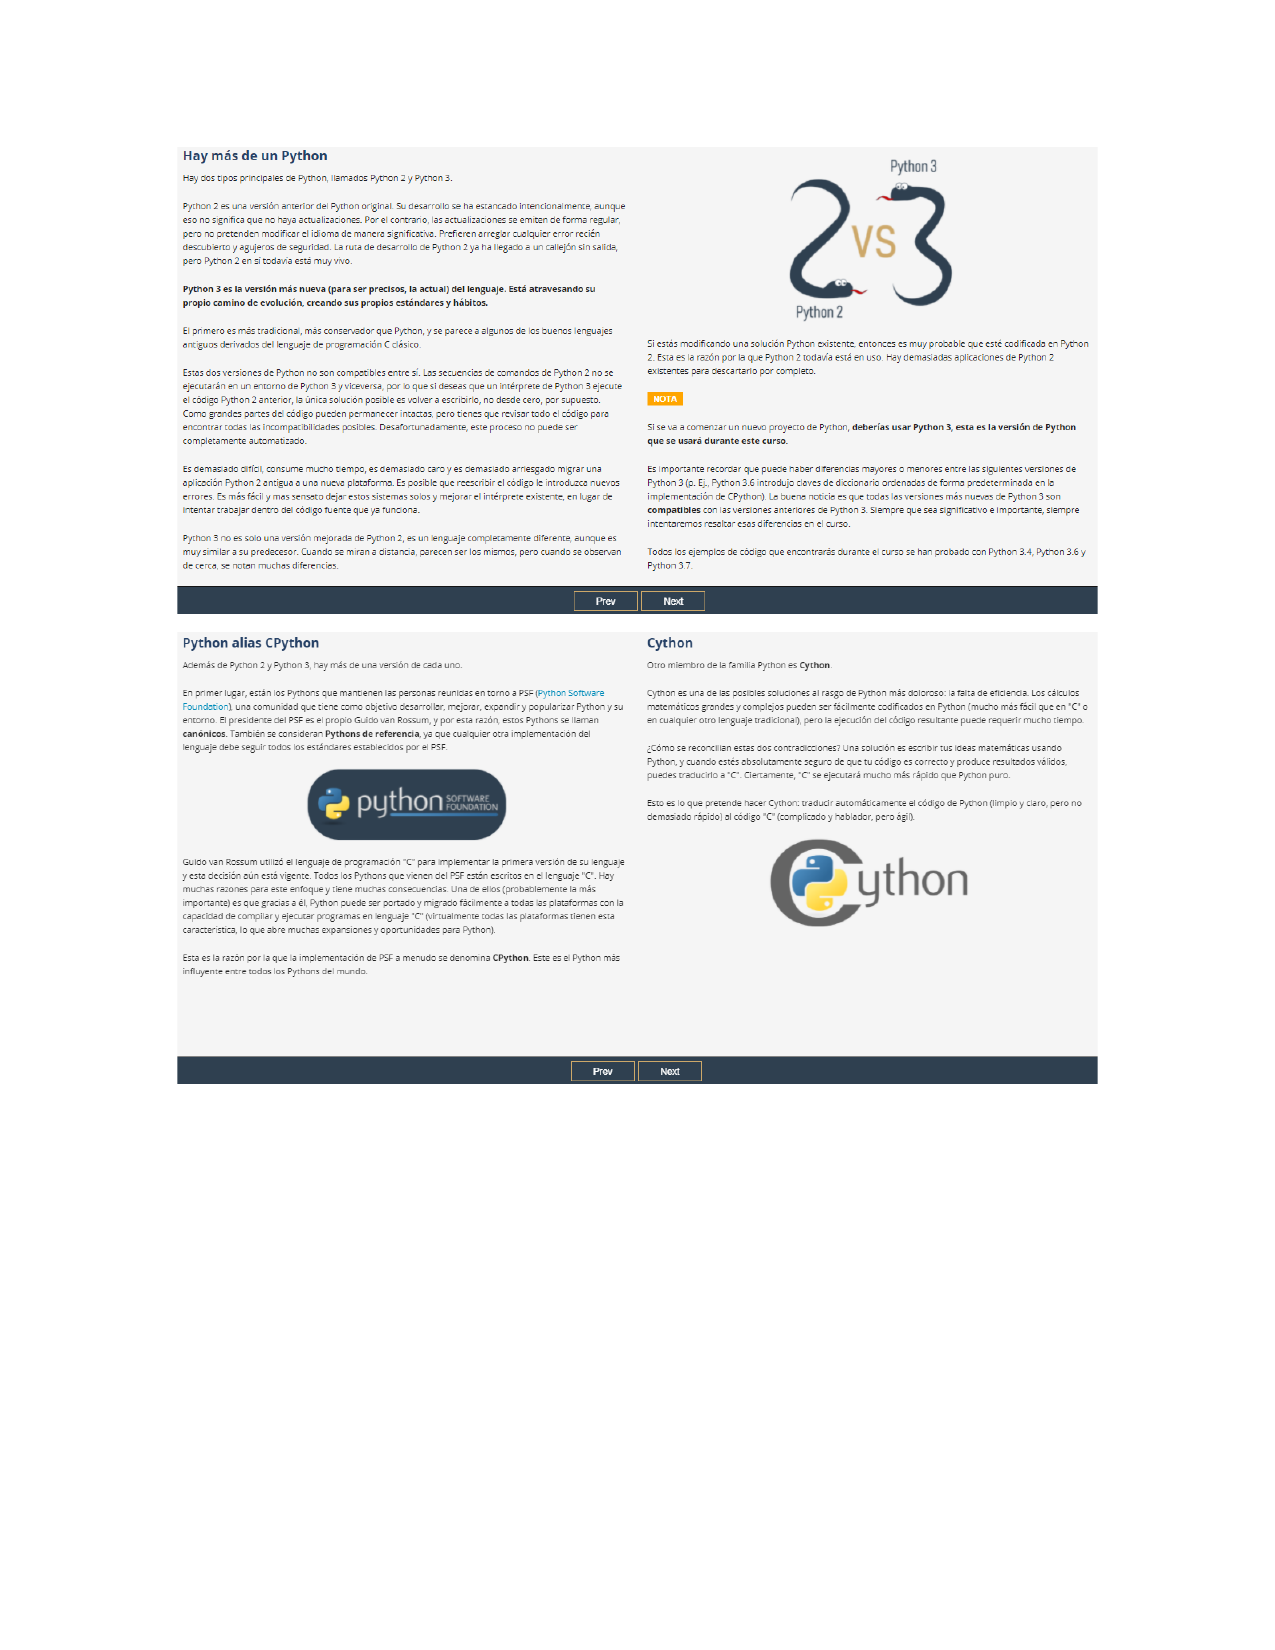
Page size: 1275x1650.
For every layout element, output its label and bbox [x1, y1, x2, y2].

picture [177, 632, 1098, 1084]
picture [177, 147, 1098, 614]
